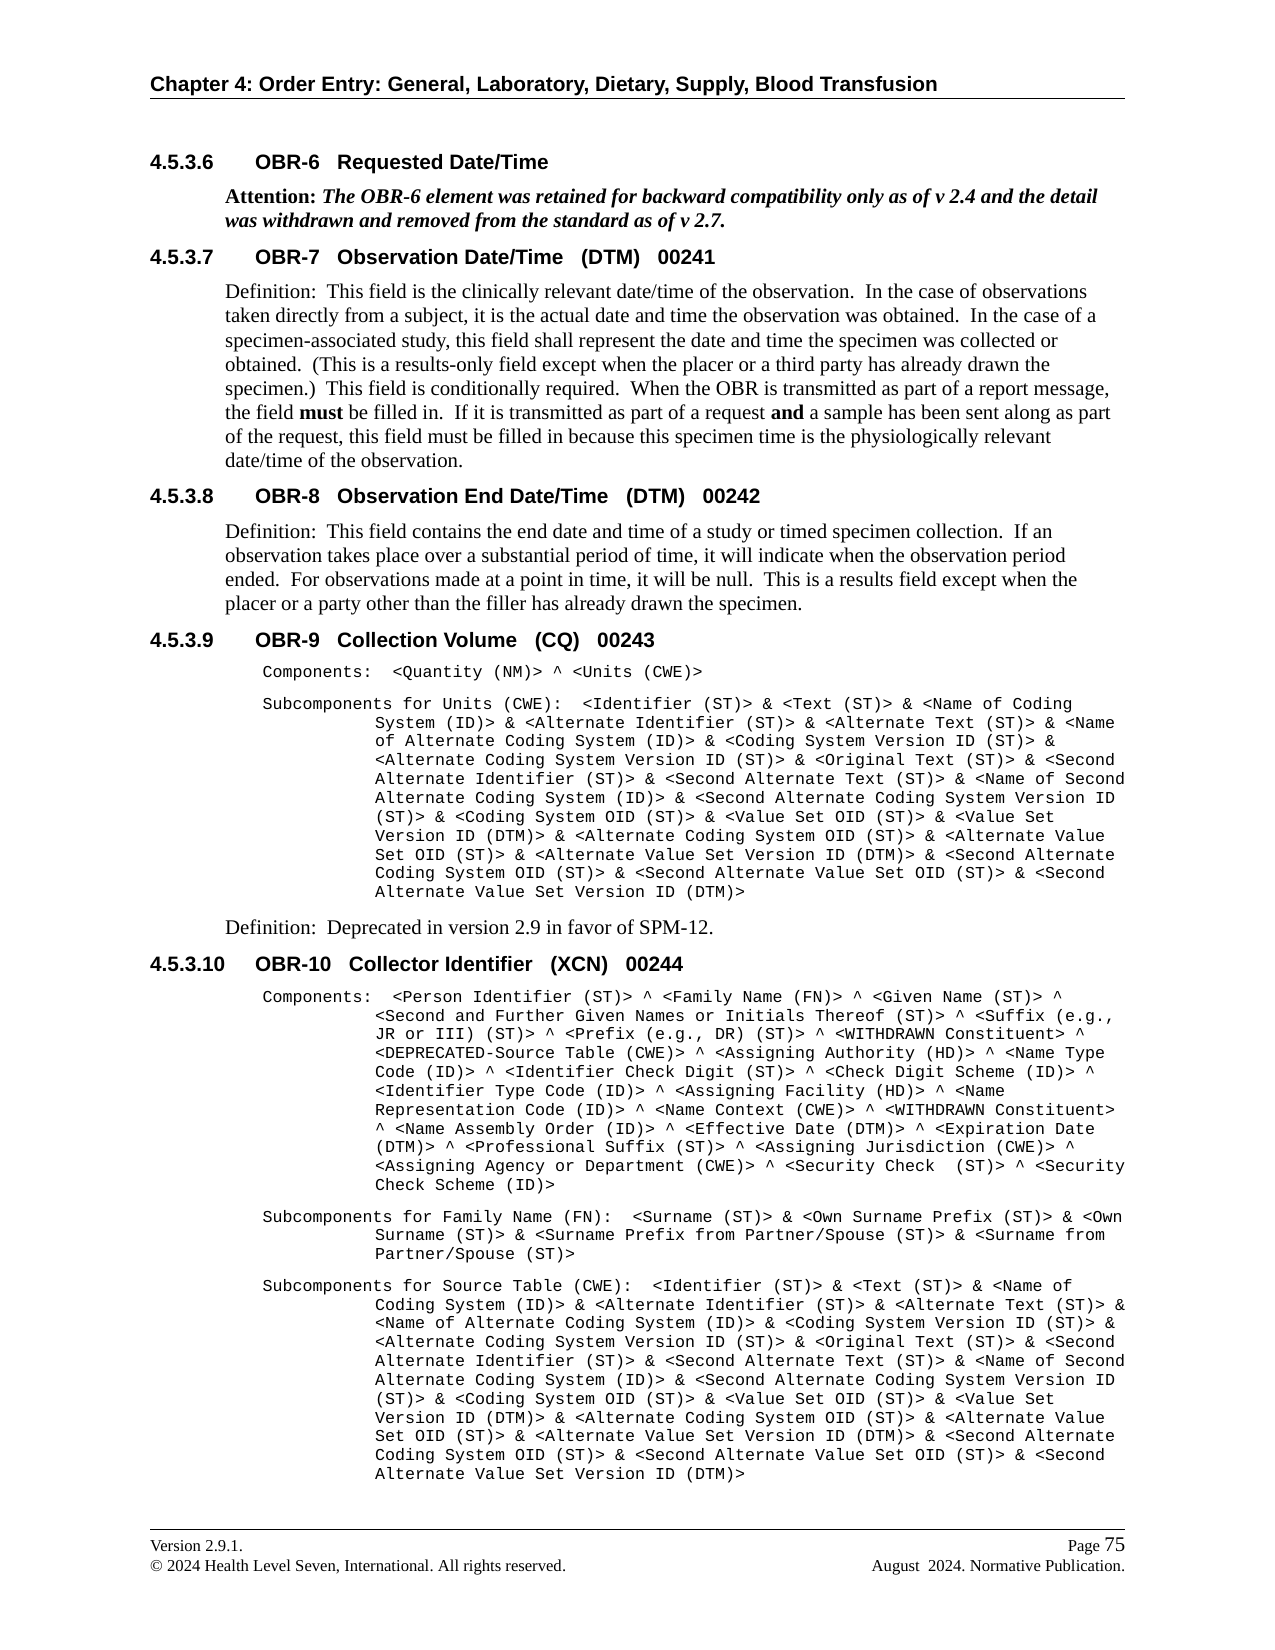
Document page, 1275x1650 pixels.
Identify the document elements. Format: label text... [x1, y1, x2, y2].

text Definition: This field is the clinically relevant date/time of the observation. In the case of observations taken directly from a subject, it is the actual date and time the observation was obtained. In the case of a specimen-associated study, this field shall represent the date and time the specimen was collected or obtained. (This is a results-only field except when the placer or a third party has already drawn the specimen.) This field is conditionally required. When the OBR is transmitted as part of a report message, the field must be filled in. If it is transmitted as part of a request and a sample has been sent along as part of the request, this field must be filled in because this specimen time is the physiologically relevant date/time of the observation. [225, 279, 1125, 472]
text Components: <Person Identifier (ST)> ^ <Family Name (FN)> ^ <Given Name (ST)> ^ <Second and Further Given Names or Initials Thereof (ST)> ^ <Suffix (e.g., JR or III) (ST)> ^ <Prefix (e.g., DR) (ST)> ^ <WITHDRAWN Constituent> ^ <DEPRECATED-Source Table (CWE)> ^ <Assigning Authority (HD)> ^ <Name Type Code (ID)> ^ <Identifier Check Digit (ST)> ^ <Check Digit Scheme (ID)> ^ <Identifier Type Code (ID)> ^ <Assigning Facility (HD)> ^ <Name Representation Code (ID)> ^ <Name Context (CWE)> ^ <WITHDRAWN Constituent> ^ <Name Assembly Order (ID)> ^ <Effective Date (DTM)> ^ <Expiration Date (DTM)> ^ <Professional Suffix (ST)> ^ <Assigning Jurisdiction (CWE)> ^ <Assigning Agency or Department (CWE)> ^ <Security Check (ST)> ^ <Security Check Scheme (ID)> [262, 988, 1125, 1196]
subtitle OBR-7 Observation Date/Time (DTM) 00241 [150, 245, 1125, 269]
text Definition: Deprecated in version 2.9 in favor of SPM-12. [225, 915, 1125, 939]
text Subcomponents for Family Name (FN): <Surname (ST)> & <Own Surname Prefix (ST)> & <Own Surname (ST)> & <Surname Prefix from Partner/Spouse (ST)> & <Surname from Partner/Spouse (ST)> [262, 1208, 1125, 1265]
subtitle OBR-6 Requested Date/Time [150, 150, 1125, 174]
subtitle OBR-9 Collection Volume (CQ) 00243 [150, 627, 1125, 651]
text Components: <Quantity (NM)> ^ <Units (CWE)> [262, 664, 1125, 683]
text Attention: The OBR-6 element was retained for backward compatibility only as of v 2.4 and the detail was withdrawn and removed from the standard as of v 2.7. [225, 184, 1125, 232]
text Subcomponents for Source Table (CWE): <Identifier (ST)> & <Text (ST)> & <Name of Coding System (ID)> & <Alternate Identifier (ST)> & <Alternate Text (ST)> & <Name of Alternate Coding System (ID)> & <Coding System Version ID (ST)> & <Alternate Coding System Version ID (ST)> & <Original Text (ST)> & <Second Alternate Identifier (ST)> & <Second Alternate Text (ST)> & <Name of Second Alternate Coding System (ID)> & <Second Alternate Coding System Version ID (ST)> & <Coding System OID (ST)> & <Value Set OID (ST)> & <Value Set Version ID (DTM)> & <Alternate Coding System OID (ST)> & <Alternate Value Set OID (ST)> & <Alternate Value Set Version ID (DTM)> & <Second Alternate Coding System OID (ST)> & <Second Alternate Value Set OID (ST)> & <Second Alternate Value Set Version ID (DTM)> [262, 1277, 1125, 1484]
subtitle OBR-10 Collector Identifier (XCN) 00244 [150, 952, 1125, 976]
text Subcomponents for Units (CWE): <Identifier (ST)> & <Text (ST)> & <Name of Coding System (ID)> & <Alternate Identifier (ST)> & <Alternate Text (ST)> & <Name of Alternate Coding System (ID)> & <Coding System Version ID (ST)> & <Alternate Coding System Version ID (ST)> & <Original Text (ST)> & <Second Alternate Identifier (ST)> & <Second Alternate Text (ST)> & <Name of Second Alternate Coding System (ID)> & <Second Alternate Coding System Version ID (ST)> & <Coding System OID (ST)> & <Value Set OID (ST)> & <Value Set Version ID (DTM)> & <Alternate Coding System OID (ST)> & <Alternate Value Set OID (ST)> & <Alternate Value Set Version ID (DTM)> & <Second Alternate Coding System OID (ST)> & <Second Alternate Value Set OID (ST)> & <Second Alternate Value Set Version ID (DTM)> [262, 695, 1125, 903]
subtitle OBR-8 Observation End Date/Time (DTM) 00242 [150, 484, 1125, 508]
text Definition: This field contains the end date and time of a study or timed specimen collection. If an observation takes place over a substantial period of time, it will indicate when the observation period ended. For observations made at a point in time, it will be null. This is a results field except when the placer or a party other than the filler has already drawn the specimen. [225, 519, 1125, 615]
